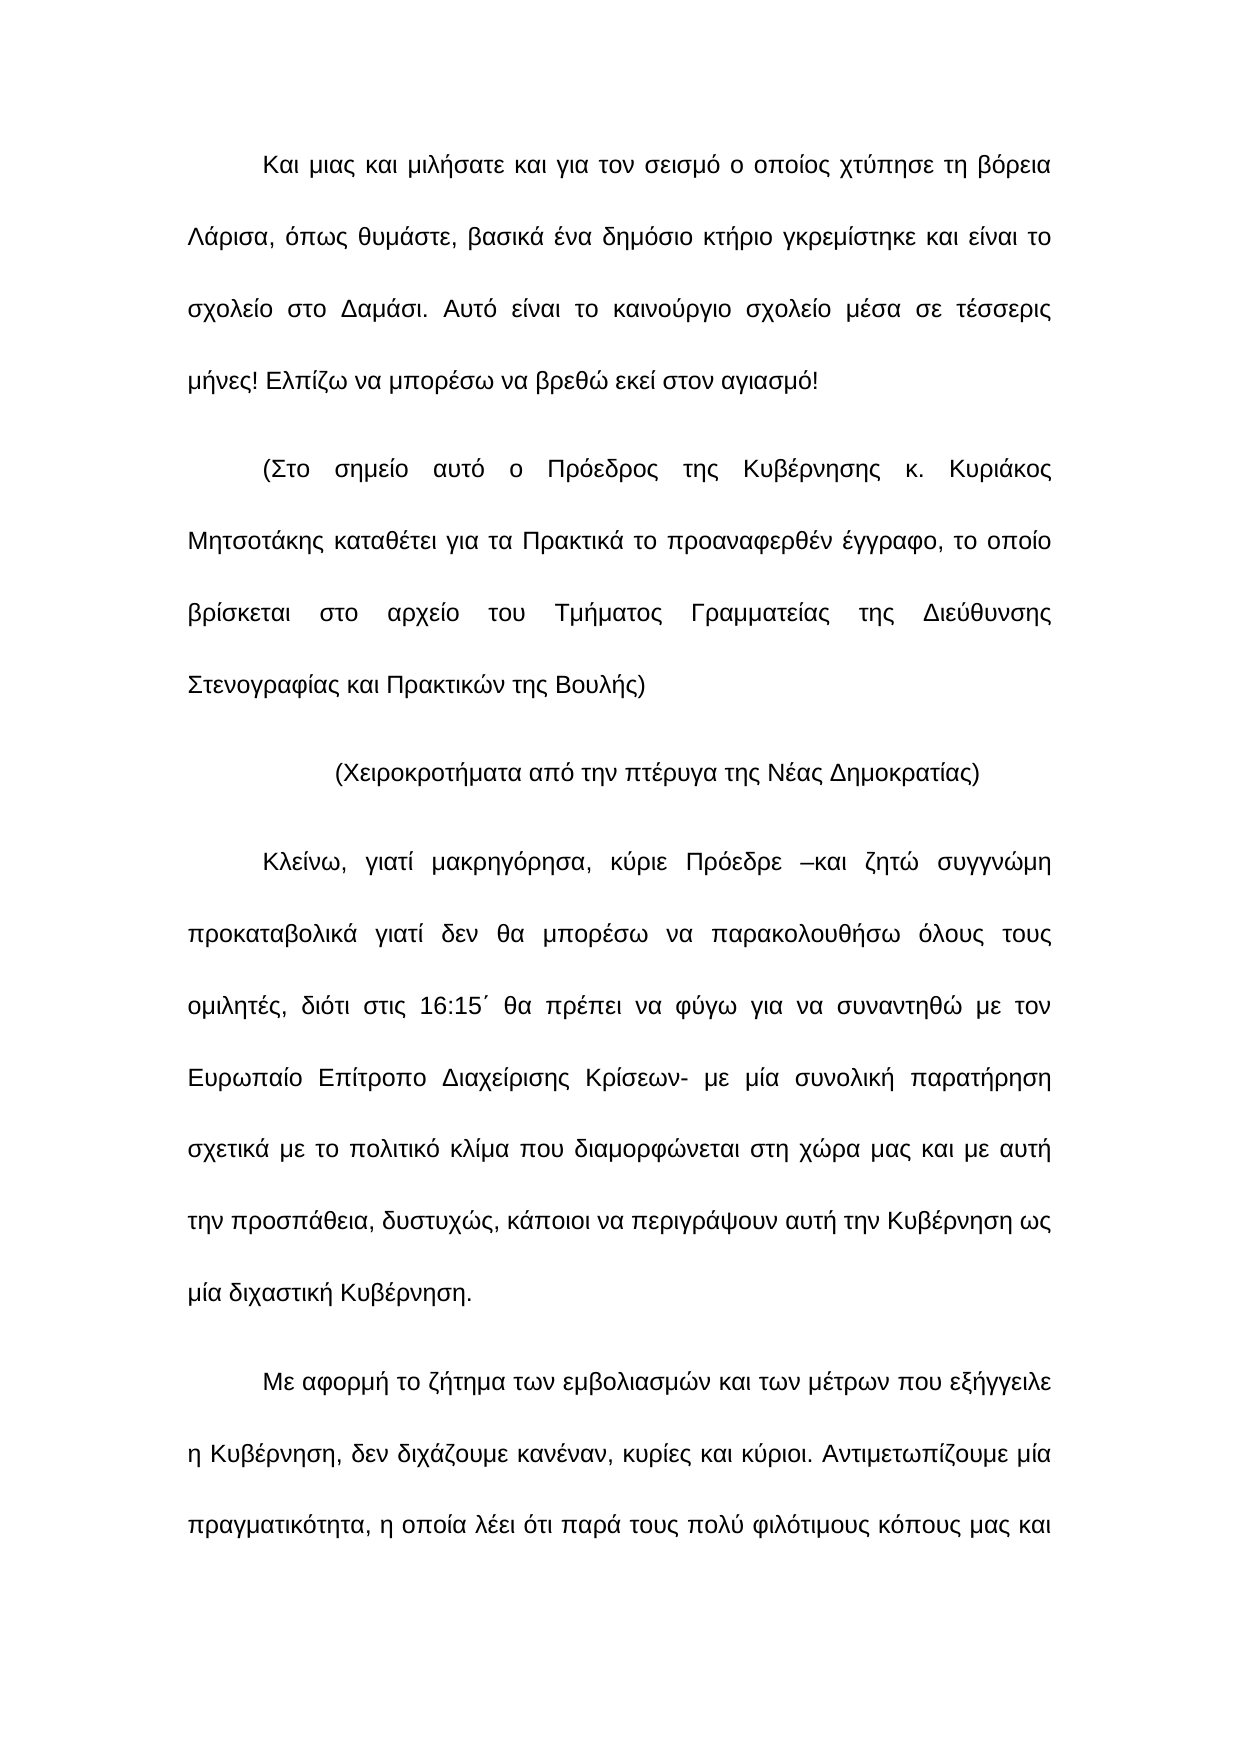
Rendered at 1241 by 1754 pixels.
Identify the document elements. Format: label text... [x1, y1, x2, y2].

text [187, 1367, 1053, 1539]
text Και μιας και μιλήσατε και για τον σεισμό ο οποίος χτύπησε τη βόρεια Λάρισα, όπως θυμάστε, βασικά ένα δημόσιο κτήριο γκρεμίστηκε και είναι το σχολείο στο Δαμάσι. Αυτό είναι το καινούργιο σχολείο μέσα σε τέσσερις μήνες! Ελπίζω να μπορέσω να βρεθώ εκεί στον αγιασμό! [187, 150, 1053, 394]
text (Χειροκροτήματα από την πτέρυγα της Νέας Δημοκρατίας) [187, 758, 1053, 787]
text (Στο σημείο αυτό ο Πρόεδρος της Κυβέρνησης κ. Κυριάκος Μητσοτάκης καταθέτει για τα Πρακτικά το προαναφερθέν έγγραφο, το οποίο βρίσκεται στο αρχείο του Τμήματος Γραμματείας της Διεύθυνσης Στενογραφίας και Πρακτικών της Βουλής) [187, 454, 1053, 698]
text Κλείνω, γιατί μακρηγόρησα, κύριε Πρόεδρε –και ζητώ συγγνώμη προκαταβολικά γιατί δεν θα μπορέσω να παρακολουθήσω όλους τους ομιλητές, διότι στις 16:15΄ θα πρέπει να φύγω για να συναντηθώ με τον Ευρωπαίο Επίτροπο Διαχείρισης Κρίσεων- με μία συνολική παρατήρηση σχετικά με το πολιτικό κλίμα που διαμορφώνεται στη χώρα μας και με αυτή την προσπάθεια, δυστυχώς, κάποιοι να περιγράψουν αυτή την Κυβέρνηση ως μία διχαστική Κυβέρνηση. [187, 847, 1053, 1307]
